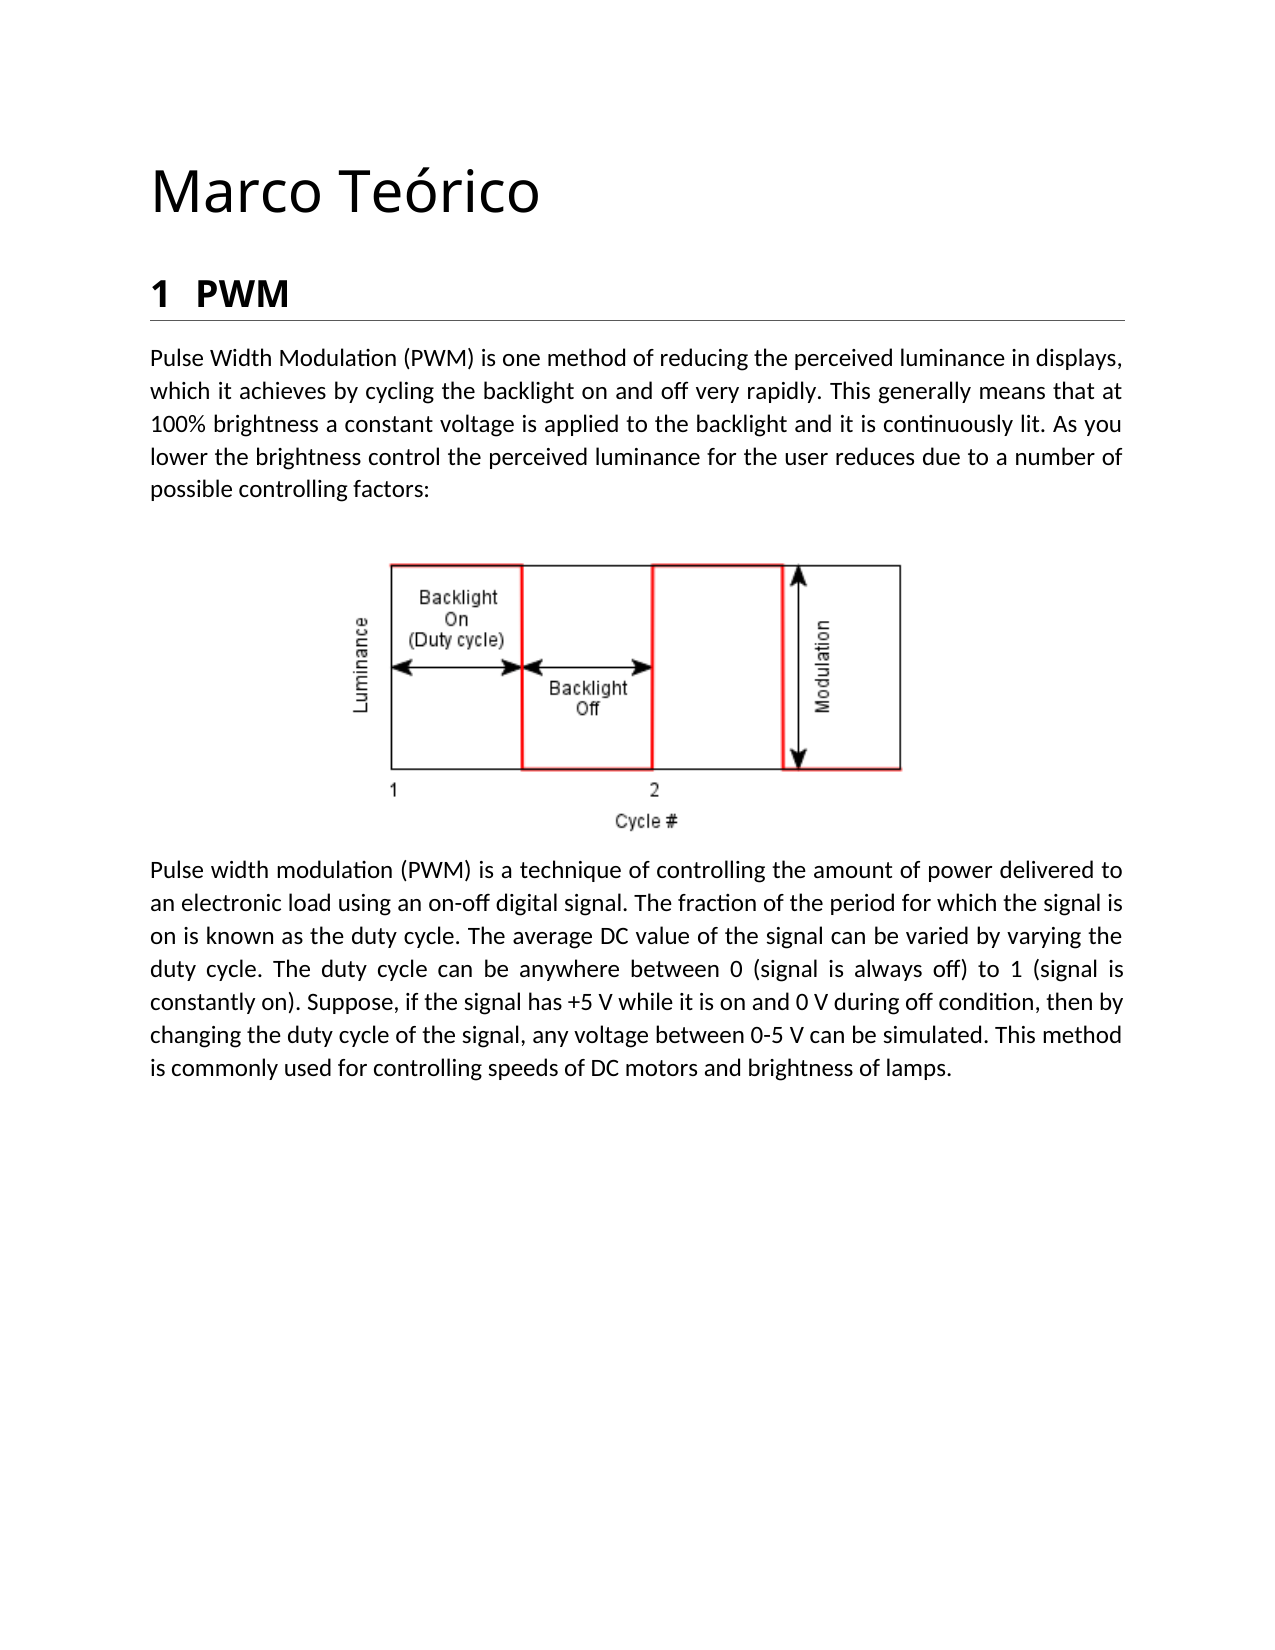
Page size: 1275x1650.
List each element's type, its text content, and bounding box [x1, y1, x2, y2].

text Pulse width modulation (PWM) is a technique of controlling the amount of power delivered to an electronic load using an on-off digital signal. The fraction of the period for which the signal is on is known as the duty cycle. The average DC value of the signal can be varied by varying the duty cycle. The duty cycle can be anywhere between 0 (signal is always off) to 1 (signal is constantly on). Suppose, if the signal has +5 V while it is on and 0 V during off condition, then by changing the duty cycle of the signal, any voltage between 0-5 V can be simulated. This method is commonly used for controlling speeds of DC motors and brightness of lamps. [150, 854, 1125, 1082]
picture [344, 523, 931, 836]
subtitle PWM [150, 267, 1125, 320]
title Marco Teórico [150, 150, 1125, 229]
text Pulse Width Modulation (PWM) is one method of reducing the perceived luminance in displays, which it achieves by cycling the backlight on and off very rapidly. This generally means that at 100% brightness a constant voltage is applied to the backlight and it is continuously lit. As you lower the brightness control the perceived luminance for the user reduces due to a number of possible controlling factors: [150, 342, 1125, 504]
